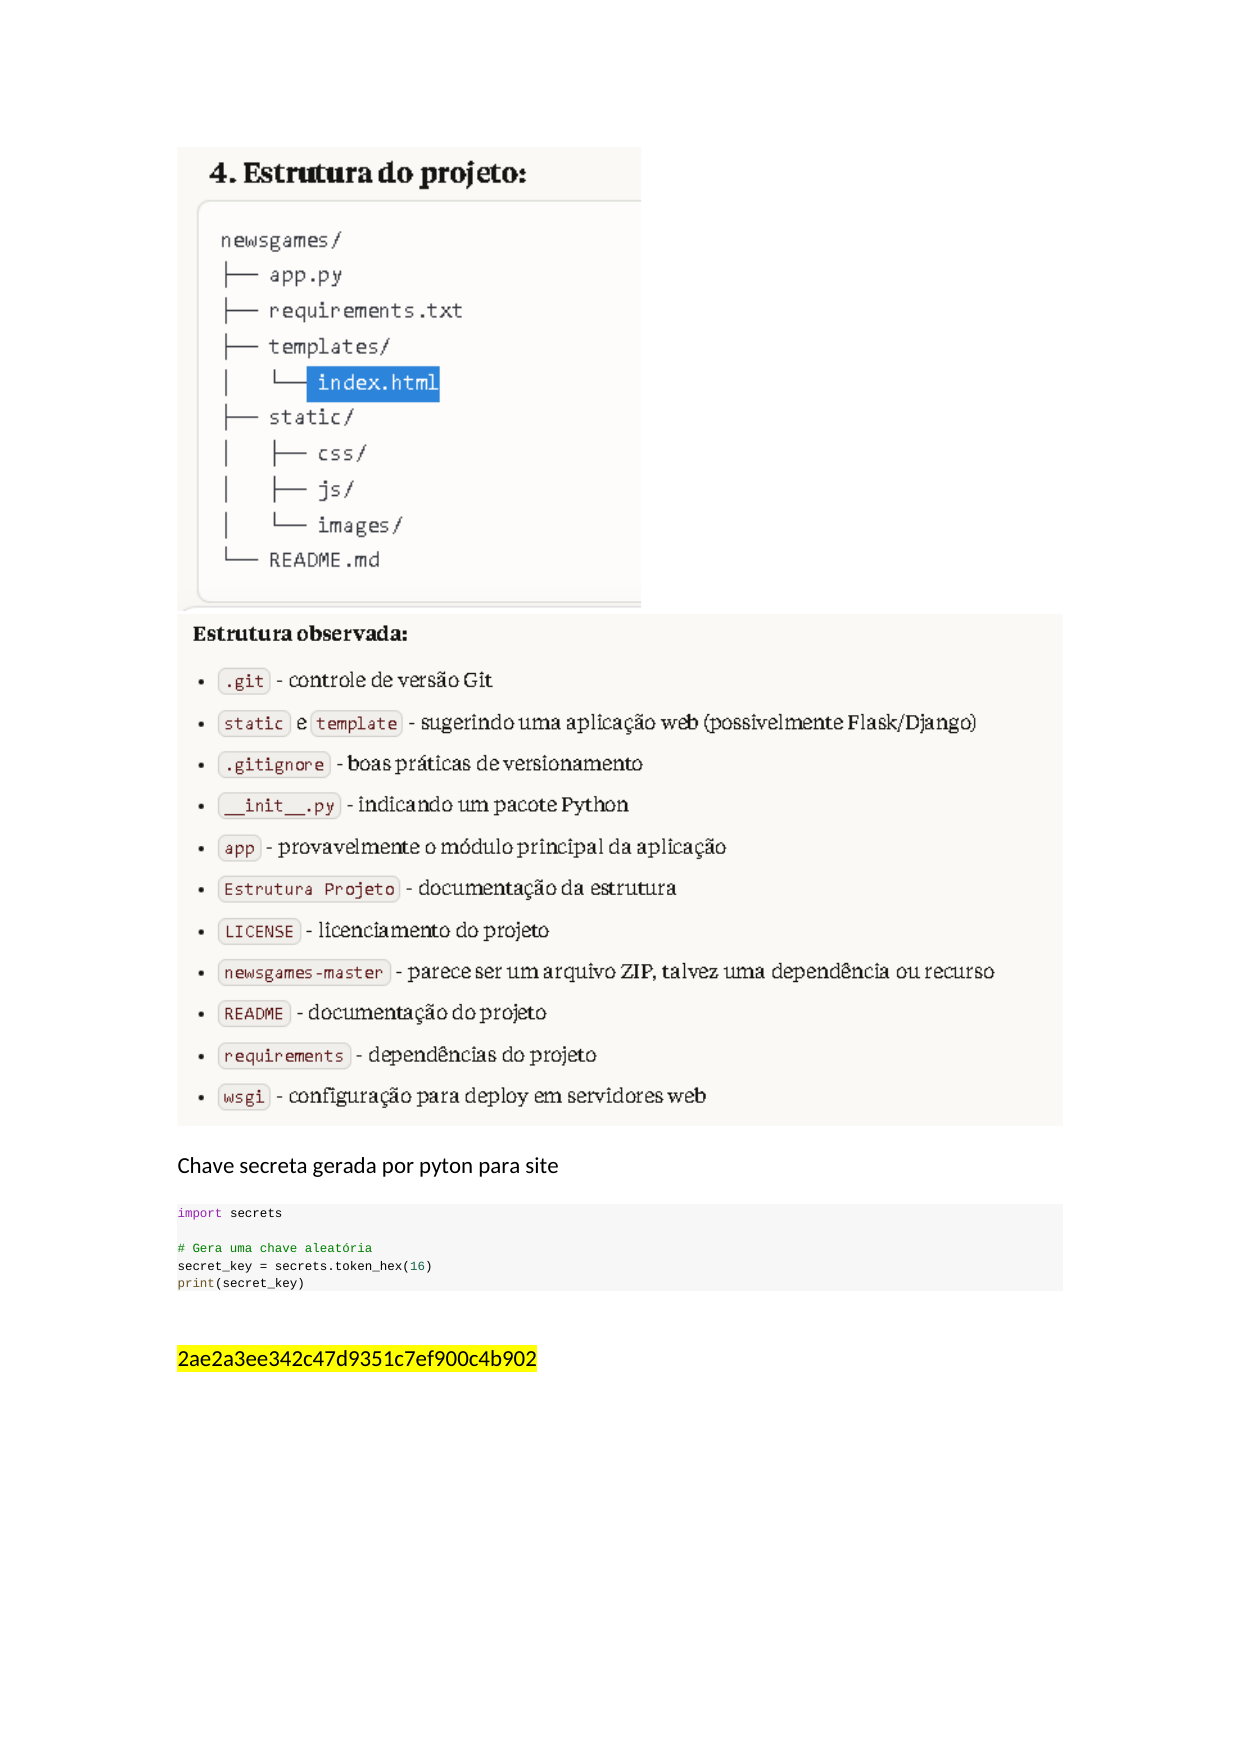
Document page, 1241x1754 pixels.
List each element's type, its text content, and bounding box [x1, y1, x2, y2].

picture [177, 614, 1063, 1126]
text print(secret_key) [177, 1274, 1063, 1291]
text import secrets [177, 1204, 1063, 1221]
text 2ae2a3ee342c47d9351c7ef900c4b902 [177, 1344, 1063, 1372]
text # Gera uma chave aleatória [177, 1239, 1063, 1256]
picture [177, 147, 642, 611]
text Chave secreta gerada por pyton para site [177, 1151, 1063, 1179]
text secret_key = secrets.token_hex(16) [177, 1256, 1063, 1274]
